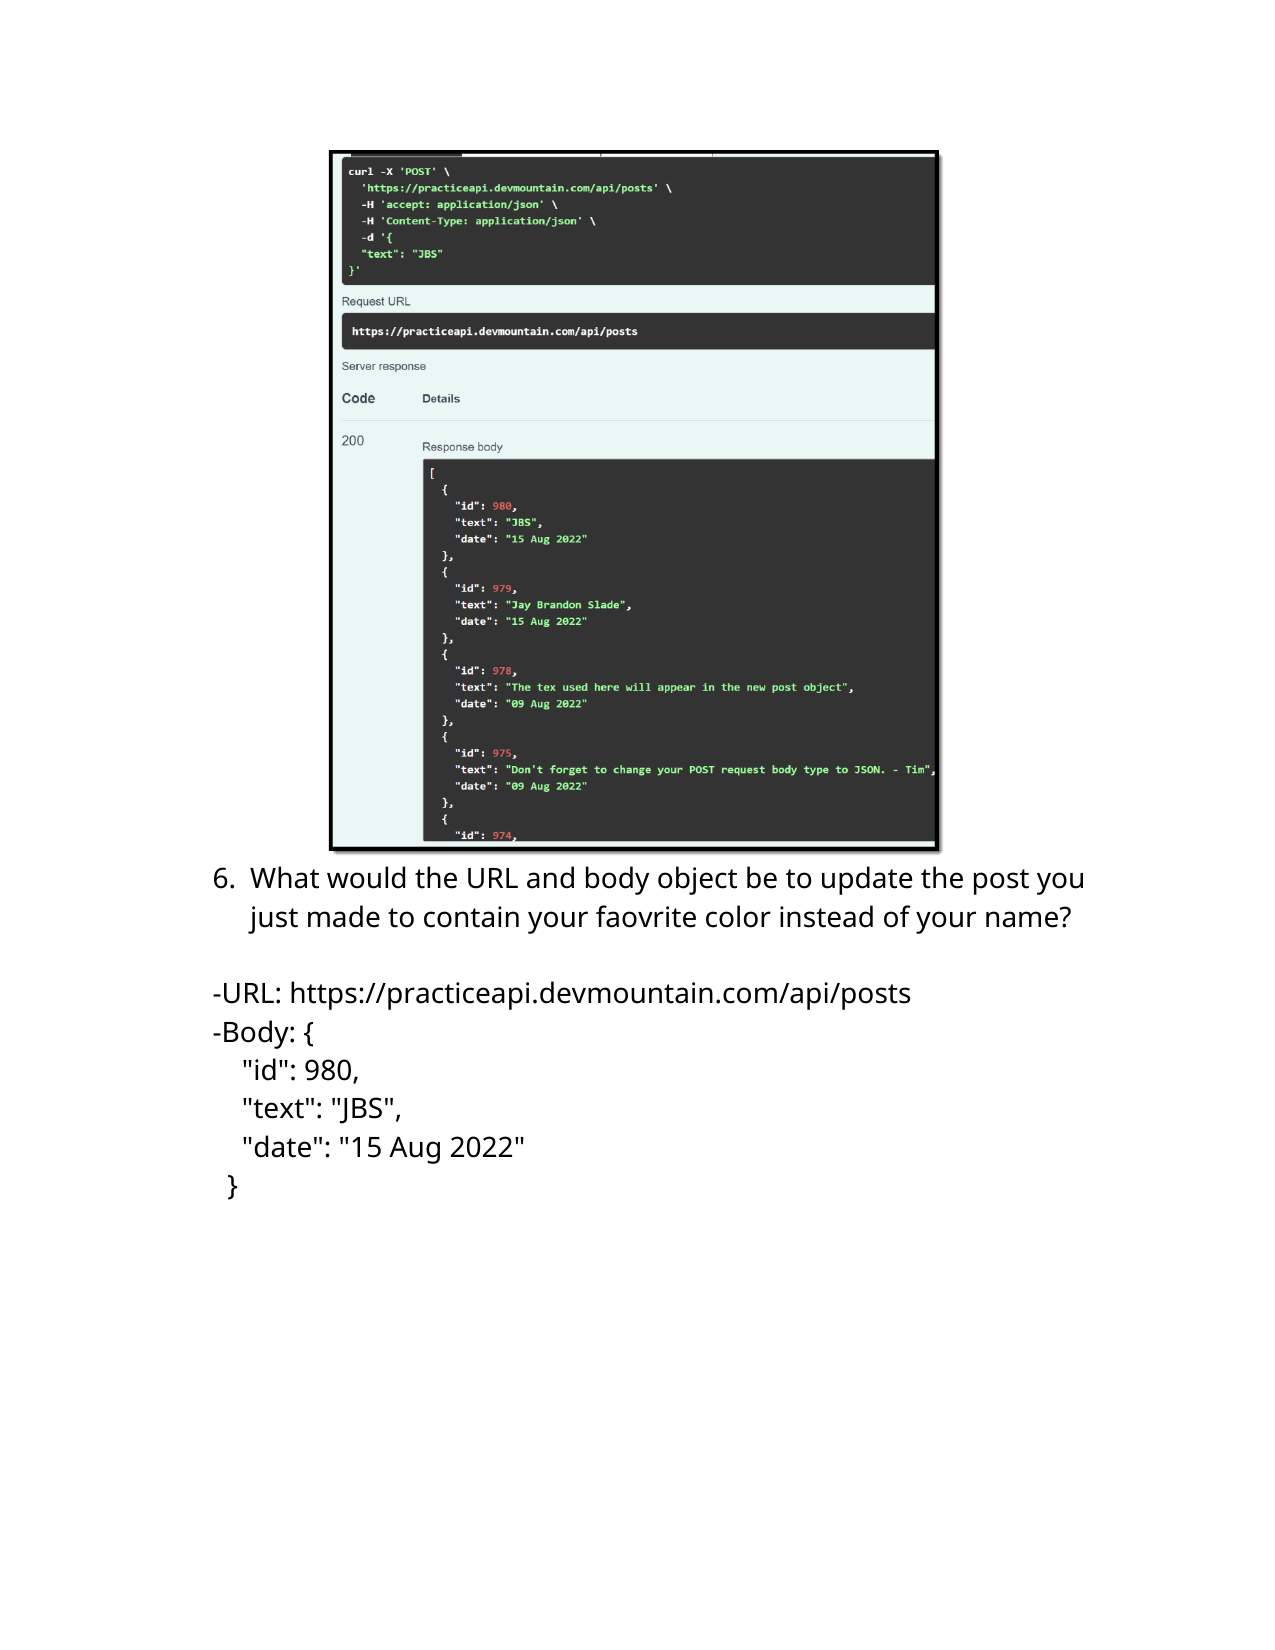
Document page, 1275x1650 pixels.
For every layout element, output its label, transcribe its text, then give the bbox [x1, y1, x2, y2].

text "text": "JBS", [212, 1089, 1125, 1127]
text -Body: { [212, 1012, 1125, 1050]
text } [212, 1165, 1125, 1204]
text "date": "15 Aug 2022" [212, 1127, 1125, 1165]
text "id": 980, [212, 1050, 1125, 1089]
text -URL: https://practiceapi.devmountain.com/api/posts [212, 974, 1125, 1012]
list What would the URL and body object be to update the post you just made to contain your faovrite color instead of your name? [212, 859, 1125, 935]
picture [328, 150, 947, 859]
